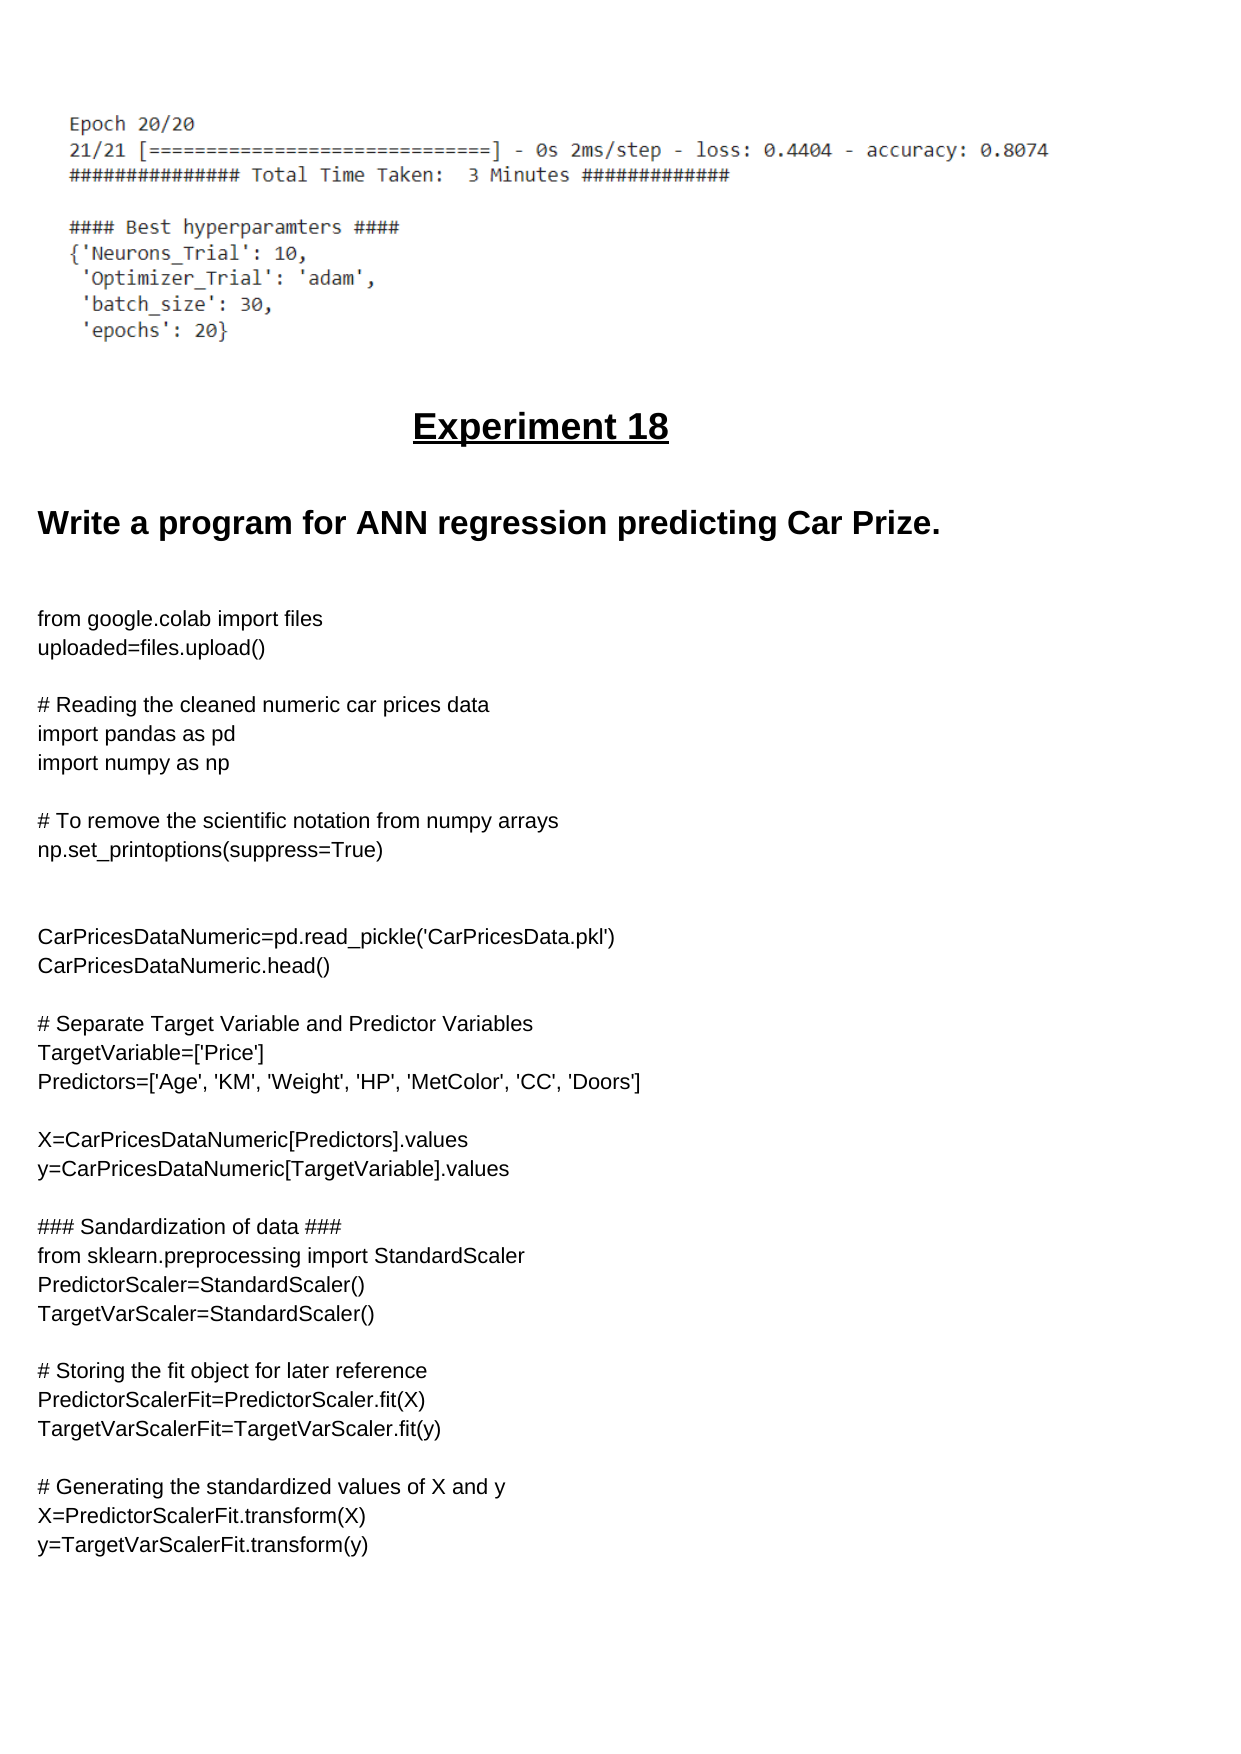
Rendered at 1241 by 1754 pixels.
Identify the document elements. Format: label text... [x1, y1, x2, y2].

text # Generating the standardized values of X and y [37, 1474, 1209, 1499]
text TargetVarScaler=StandardScaler() [37, 1300, 1209, 1326]
text ### Sandardization of data ### [37, 1213, 1209, 1239]
text TargetVarScalerFit=TargetVarScaler.fit(y) [37, 1416, 1209, 1441]
text X=CarPricesDataNumeric[Predictors].values [37, 1127, 1209, 1152]
text from google.colab import files [37, 605, 1209, 631]
picture [37, 114, 1074, 343]
text y=CarPricesDataNumeric[TargetVariable].values [37, 1156, 1209, 1181]
text from sklearn.preprocessing import StandardScaler [37, 1242, 1209, 1268]
text Experiment 18 [337, 404, 1209, 447]
text np.set_printoptions(suppress=True) [37, 837, 1209, 862]
text y=TargetVarScalerFit.transform(y) [37, 1532, 1209, 1557]
text # To remove the scientific notation from numpy arrays [37, 808, 1209, 833]
text CarPricesDataNumeric.head() [37, 953, 1209, 978]
text TargetVariable=['Price'] [37, 1040, 1209, 1065]
text # Separate Target Variable and Predictor Variables [37, 1011, 1209, 1036]
text CarPricesDataNumeric=pd.read_pickle('CarPricesData.pkl') [37, 924, 1209, 949]
text X=PredictorScalerFit.transform(X) [37, 1503, 1209, 1528]
text PredictorScaler=StandardScaler() [37, 1271, 1209, 1297]
text uploaded=files.upload() [37, 634, 1209, 659]
text PredictorScalerFit=PredictorScaler.fit(X) [37, 1387, 1209, 1412]
text import pandas as pd [37, 721, 1209, 746]
text # Reading the cleaned numeric car prices data [37, 692, 1209, 717]
text import numpy as np [37, 750, 1209, 775]
text Write a program for ANN regression predicting Car Prize. [37, 503, 1209, 542]
text # Storing the fit object for later reference [37, 1358, 1209, 1383]
text Predictors=['Age', 'KM', 'Weight', 'HP', 'MetColor', 'CC', 'Doors'] [37, 1069, 1209, 1094]
